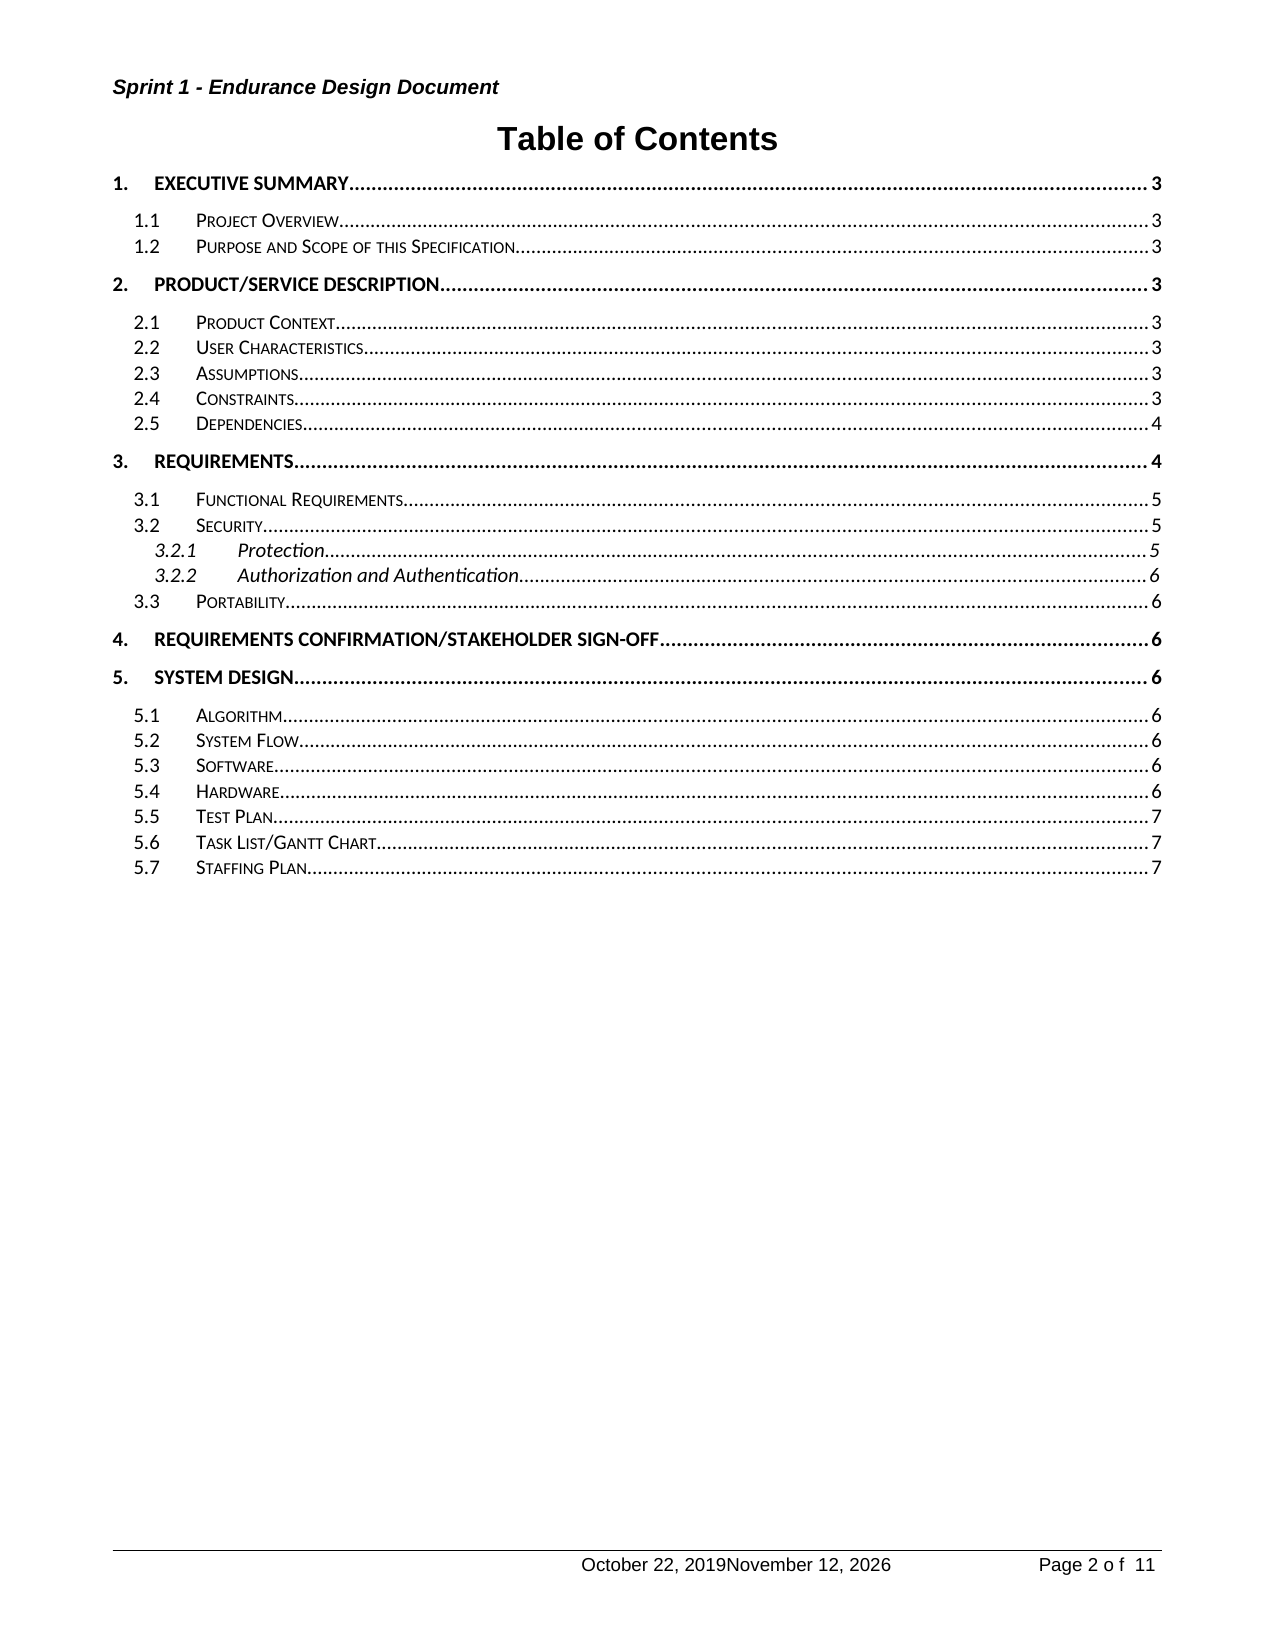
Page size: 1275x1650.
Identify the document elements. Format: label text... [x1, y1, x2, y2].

text 3.2.1 Protection 5 [154, 537, 1162, 563]
text 4. Requirements Confirmation/Stakeholder sign-off 6 [112, 626, 1162, 651]
text 3. Requirements 4 [112, 448, 1162, 474]
text 5.3 Software 6 [133, 753, 1162, 778]
text 5.1 Algorithm 6 [133, 702, 1162, 727]
text Table of Contents [112, 119, 1162, 157]
text 5.4 Hardware 6 [133, 778, 1162, 803]
text 1. Executive Summary 3 [112, 170, 1162, 195]
text 5.6 Task List/Gantt Chart 7 [133, 829, 1162, 854]
text 2.1 Product Context 3 [133, 309, 1162, 334]
text 1.1 Project Overview 3 [133, 208, 1162, 233]
text 2. Product/Service Description 3 [112, 271, 1162, 296]
text 2.5 Dependencies 4 [133, 411, 1162, 436]
text 3.2.2 Authorization and Authentication 6 [154, 563, 1162, 588]
text 2.4 Constraints 3 [133, 385, 1162, 411]
text 5.7 Staffing Plan 7 [133, 854, 1162, 880]
text 3.3 Portability 6 [133, 588, 1162, 613]
text 1.2 Purpose and Scope of this Specification 3 [133, 233, 1162, 258]
text 5.2 System Flow 6 [133, 727, 1162, 753]
text 5. System Design 6 [112, 664, 1162, 689]
text 5.5 Test Plan 7 [133, 803, 1162, 829]
text 3.2 Security 5 [133, 512, 1162, 537]
text 3.1 Functional Requirements 5 [133, 486, 1162, 512]
text 2.2 User Characteristics 3 [133, 334, 1162, 360]
text 2.3 Assumptions 3 [133, 360, 1162, 385]
